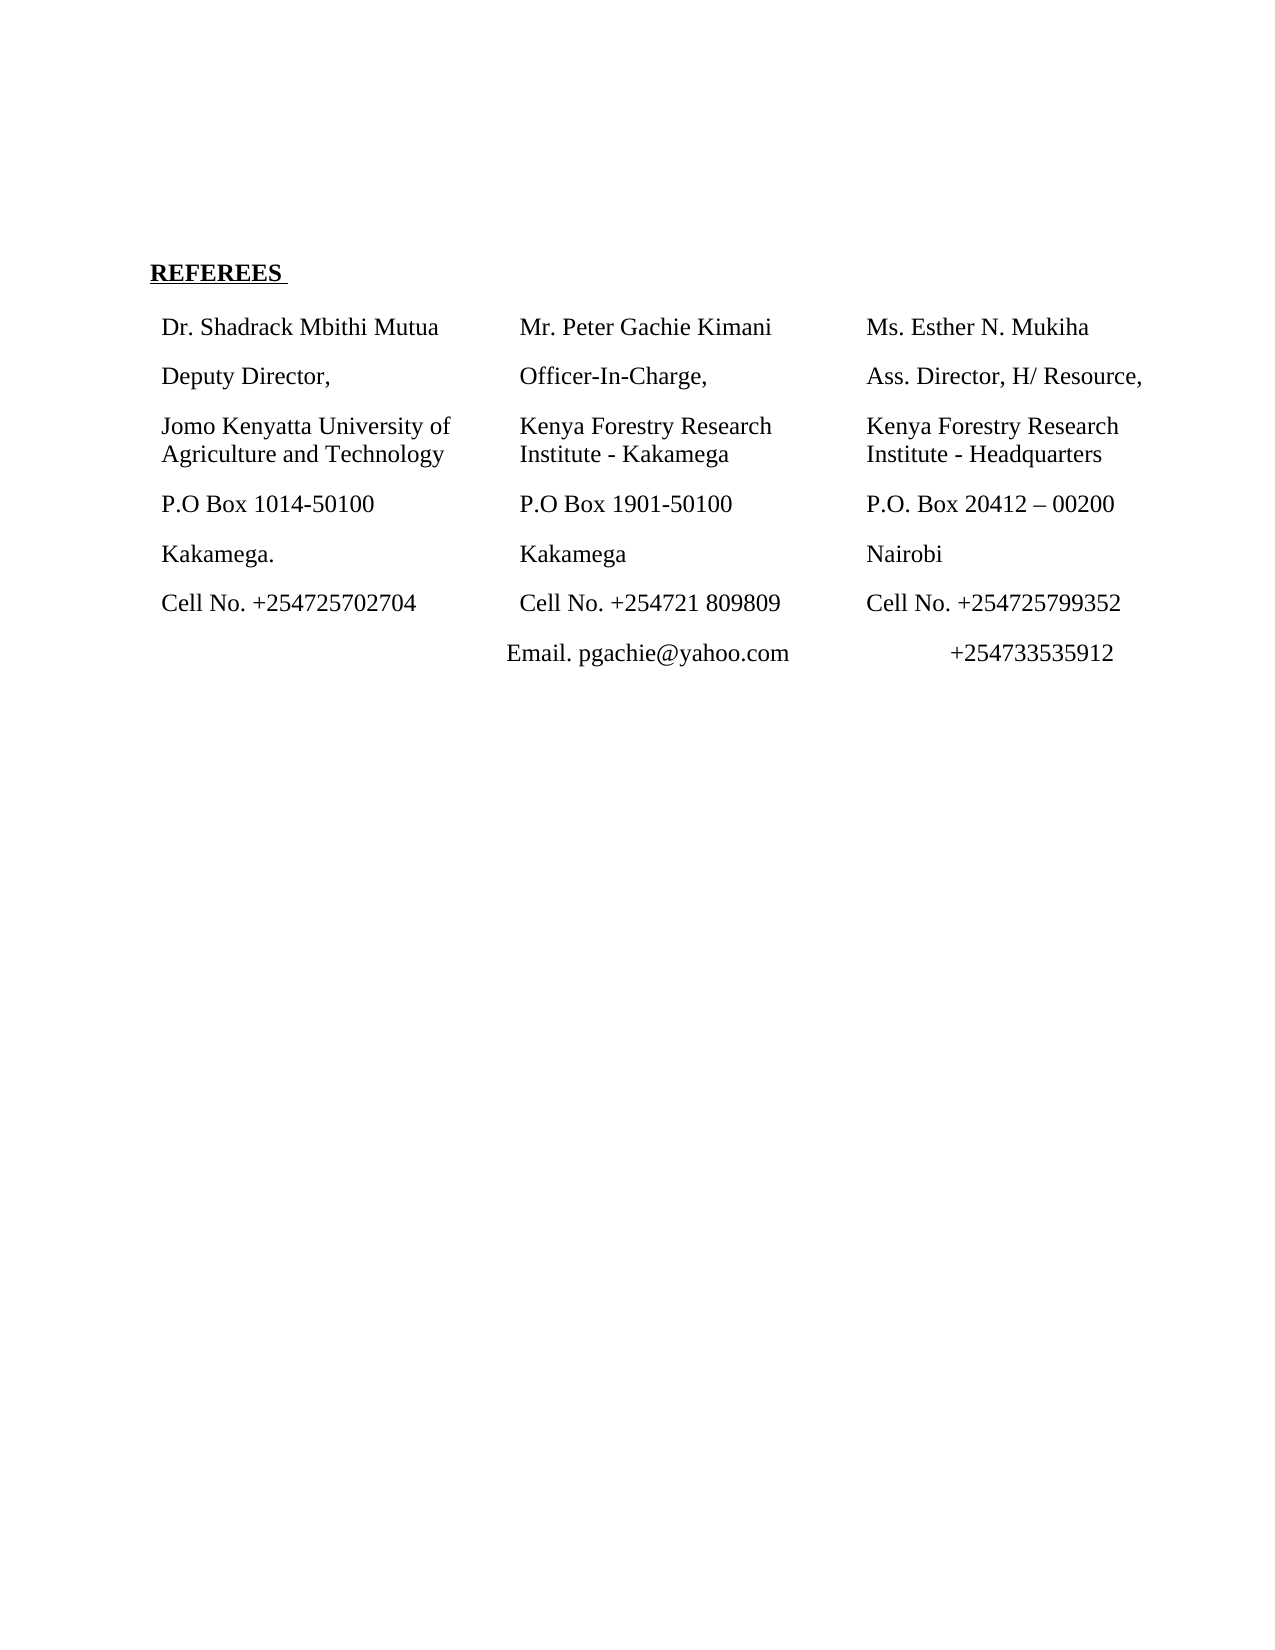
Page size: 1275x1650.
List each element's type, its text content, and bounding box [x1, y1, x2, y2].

table_header Mr. Peter Gachie Kimani Officer-In-Charge, Kenya Forestry Research Institute - Kakamega P.O Box 1901-50100 Kakamega Cell No. +254721 809809 [508, 312, 855, 638]
table_header Dr. Shadrack Mbithi Mutua Deputy Director, Jomo Kenyatta University of Agriculture and Technology P.O Box 1014-50100 Kakamega. Cell No. +254725702704 [150, 312, 508, 638]
text REFEREES [150, 258, 1125, 286]
table_header Ms. Esther N. Mukiha Ass. Director, H/ Resource, Kenya Forestry Research Institute - Headquarters P.O. Box 20412 – 00200 Nairobi Cell No. +254725799352 [855, 312, 1164, 638]
text Email. pgachie@yahoo.com +254733535912 [150, 638, 1125, 699]
